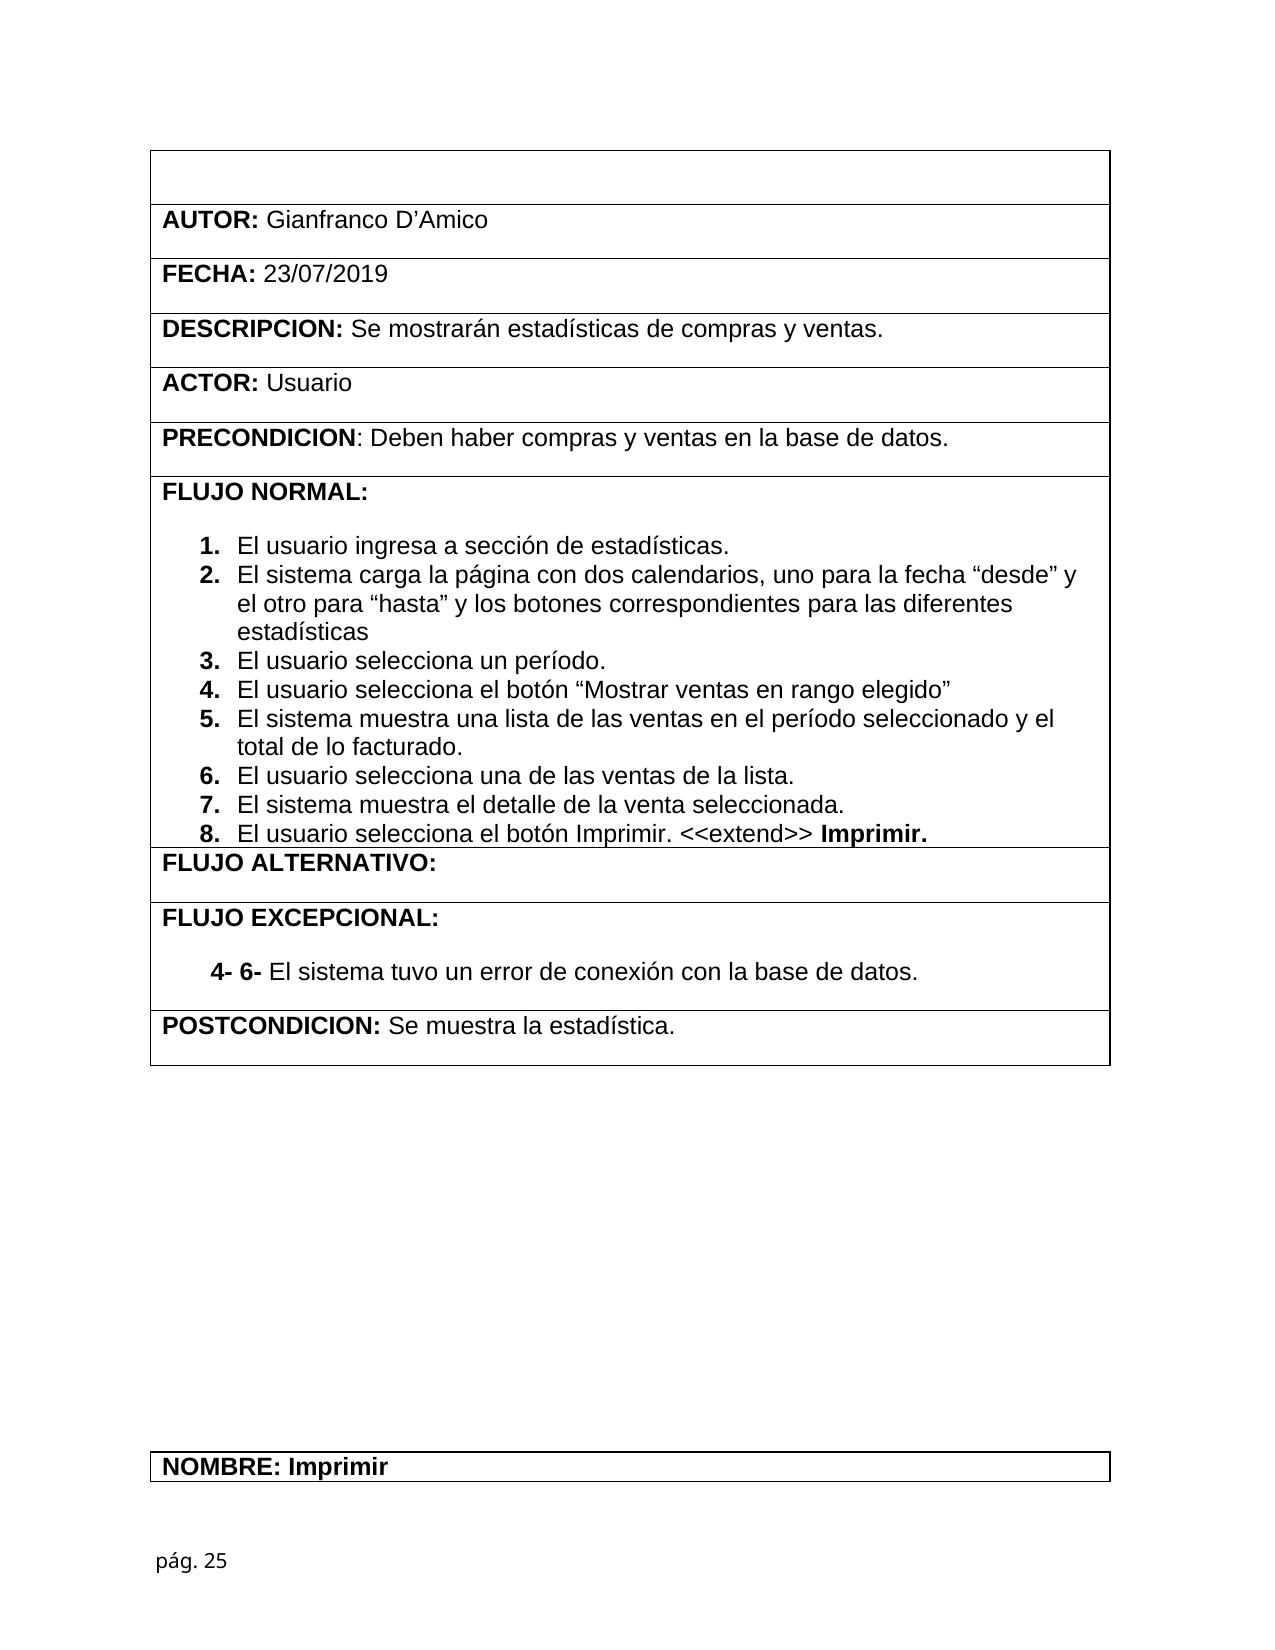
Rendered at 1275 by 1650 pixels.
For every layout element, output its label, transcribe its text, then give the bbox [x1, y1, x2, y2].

table_cell DESCRIPCION: Se mostrarán estadísticas de compras y ventas. [151, 314, 1109, 367]
table_header NOMBRE: Imprimir [151, 1453, 1109, 1481]
table_cell FLUJO ALTERNATIVO: [151, 848, 1109, 902]
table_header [151, 151, 1109, 204]
table_cell FECHA: 23/07/2019 [151, 259, 1109, 313]
table_cell FLUJO EXCEPCIONAL: 4- 6- El sistema tuvo un error de conexión con la base de datos. [151, 903, 1109, 1010]
table_cell POSTCONDICION: Se muestra la estadística. [151, 1011, 1109, 1064]
table_cell FLUJO NORMAL: El usuario ingresa a sección de estadísticas. El sistema carga la página con dos calendarios, uno para la fecha “desde” y el otro para “hasta” y los botones correspondientes para las diferentes estadísticas El usuario selecciona un período. El usuario selecciona el botón “Mostrar ventas en rango elegido” El sistema muestra una lista de las ventas en el período seleccionado y el total de lo facturado. El usuario selecciona una de las ventas de la lista. El sistema muestra el detalle de la venta seleccionada. El usuario selecciona el botón Imprimir. <<extend>> Imprimir. [151, 477, 1109, 847]
table_cell AUTOR: Gianfranco D’Amico [151, 205, 1109, 258]
table_cell PRECONDICION: Deben haber compras y ventas en la base de datos. [151, 423, 1109, 476]
table_cell ACTOR: Usuario [151, 368, 1109, 422]
